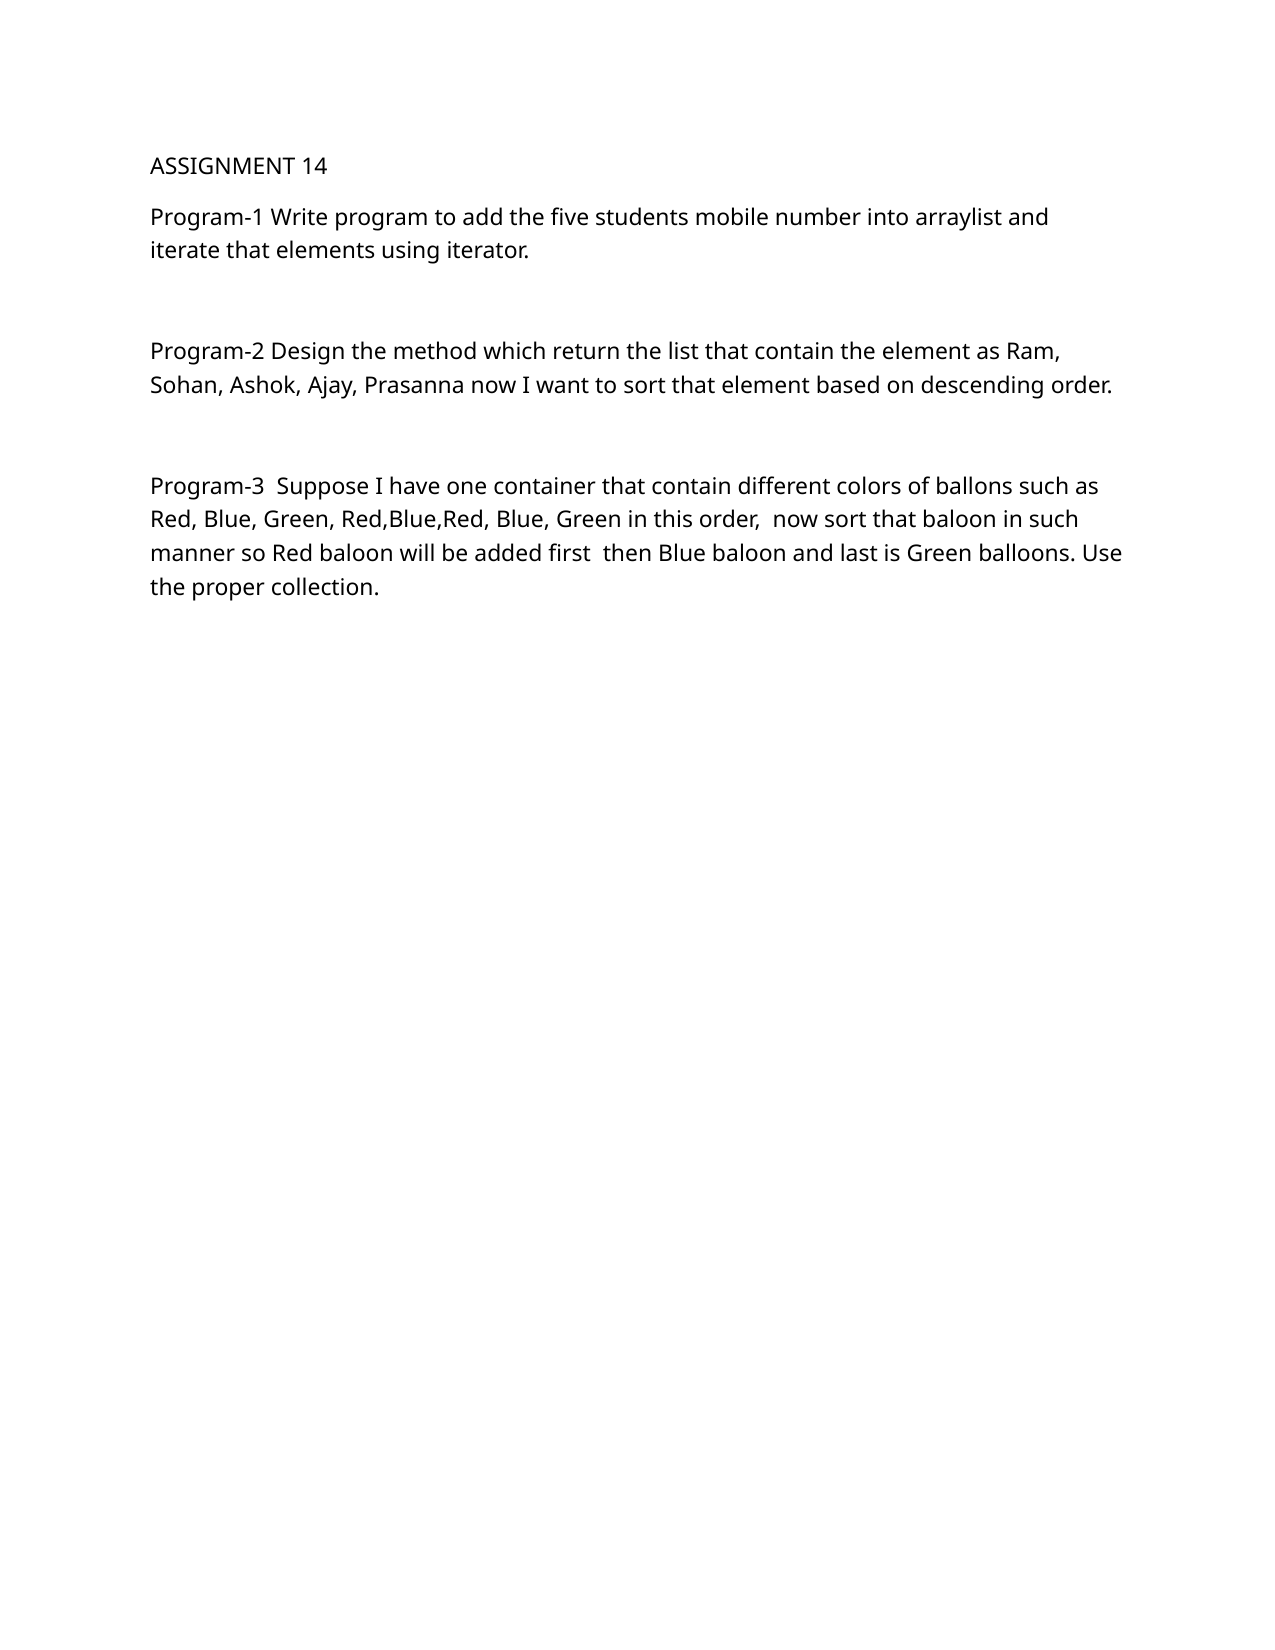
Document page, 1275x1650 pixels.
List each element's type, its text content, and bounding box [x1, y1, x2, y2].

text Program-1 Write program to add the five students mobile number into arraylist and iterate that elements using iterator. [150, 200, 1125, 265]
text Program-2 Design the method which return the list that contain the element as Ram, Sohan, Ashok, Ajay, Prasanna now I want to sort that element based on descending order. [150, 335, 1125, 400]
text ASSIGNMENT 14 [150, 150, 1125, 181]
text Program-3 Suppose I have one container that contain different colors of ballons such as Red, Blue, Green, Red,Blue,Red, Blue, Green in this order, now sort that baloon in such manner so Red baloon will be added first then Blue baloon and last is Green balloons. Use the proper collection. [150, 469, 1125, 602]
